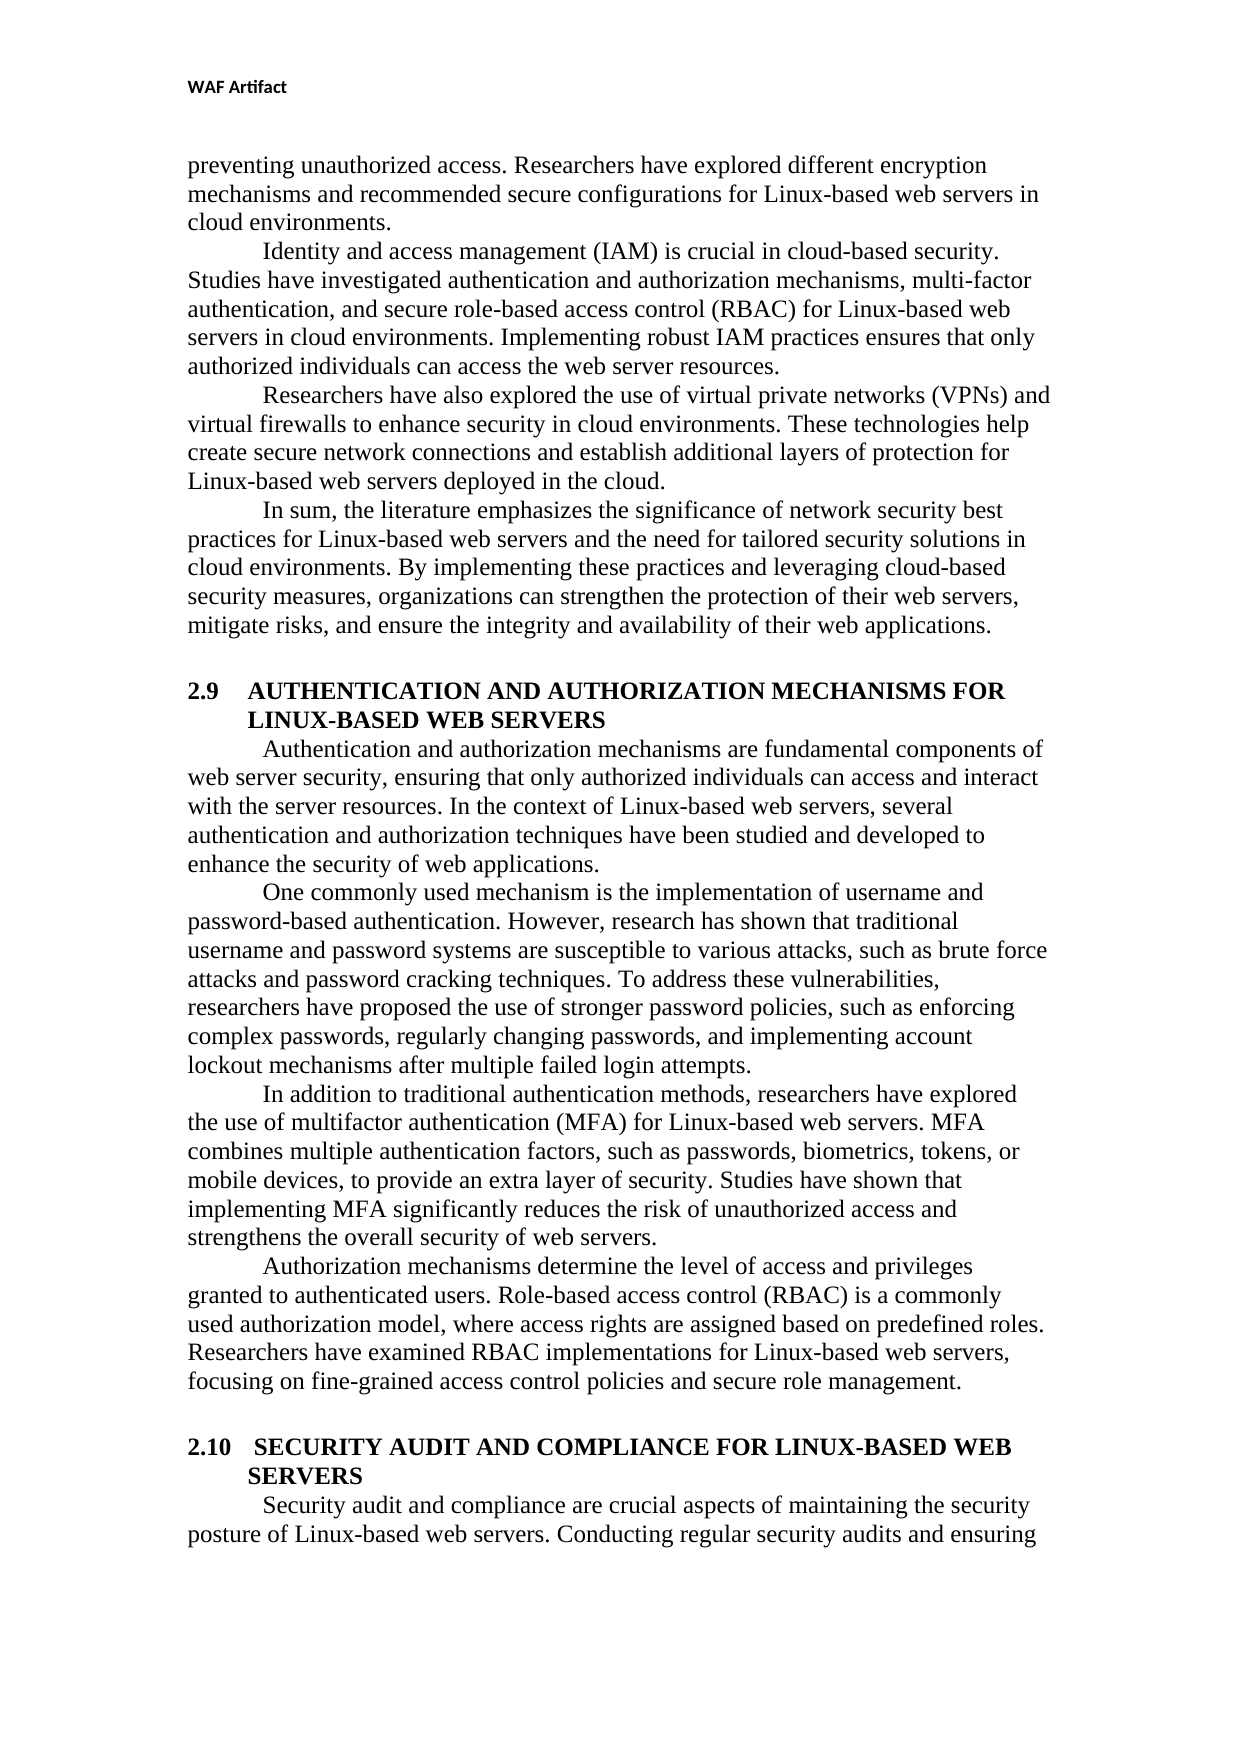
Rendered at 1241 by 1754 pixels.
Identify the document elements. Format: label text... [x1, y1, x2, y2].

text Authorization mechanisms determine the level of access and privileges granted to authenticated users. Role-based access control (RBAC) is a commonly used authorization model, where access rights are assigned based on predefined roles. Researchers have examined RBAC implementations for Linux-based web servers, focusing on fine-grained access control policies and secure role management. [187, 1251, 1053, 1395]
text One commonly used mechanism is the implementation of username and password-based authentication. However, research has shown that traditional username and password systems are susceptible to various attacks, such as brute force attacks and password cracking techniques. To address these vulnerabilities, researchers have proposed the use of stronger password policies, such as enforcing complex passwords, regularly changing passwords, and implementing account lockout mechanisms after multiple failed login attempts. [187, 877, 1053, 1079]
text Researchers have also explored the use of virtual private networks (VPNs) and virtual firewalls to enhance security in cloud environments. These technologies help create secure network connections and establish additional layers of protection for Linux-based web servers deployed in the cloud. [187, 380, 1053, 495]
text Identity and access management (IAM) is crucial in cloud-based security. Studies have investigated authentication and authorization mechanisms, multi-factor authentication, and secure role-based access control (RBAC) for Linux-based web servers in cloud environments. Implementing robust IAM practices ensures that only authorized individuals can access the web server resources. [187, 236, 1053, 380]
text Authentication and authorization mechanisms are fundamental components of web server security, ensuring that only authorized individuals can access and interact with the server resources. In the context of Linux-based web servers, several authentication and authorization techniques have been studied and developed to enhance the security of web applications. [187, 734, 1053, 877]
text In addition to traditional authentication methods, researchers have explored the use of multifactor authentication (MFA) for Linux-based web servers. MFA combines multiple authentication factors, such as passwords, biometrics, tokens, or mobile devices, to provide an extra layer of security. Studies have shown that implementing MFA significantly reduces the risk of unauthorized access and strengthens the overall security of web servers. [187, 1079, 1053, 1251]
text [187, 1490, 1053, 1547]
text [187, 150, 1053, 236]
text In sum, the literature emphasizes the significance of network security best practices for Linux-based web servers and the need for tailored security solutions in cloud environments. By implementing these practices and leveraging cloud-based security measures, organizations can strengthen the protection of their web servers, mitigate risks, and ensure the integrity and availability of their web applications. [187, 495, 1053, 639]
subtitle SECURITY AUDIT AND COMPLIANCE FOR LINUX-BASED WEB SERVERS [187, 1432, 1053, 1490]
subtitle AUTHENTICATION AND AUTHORIZATION MECHANISMS FOR LINUX-BASED WEB SERVERS [187, 676, 1053, 734]
